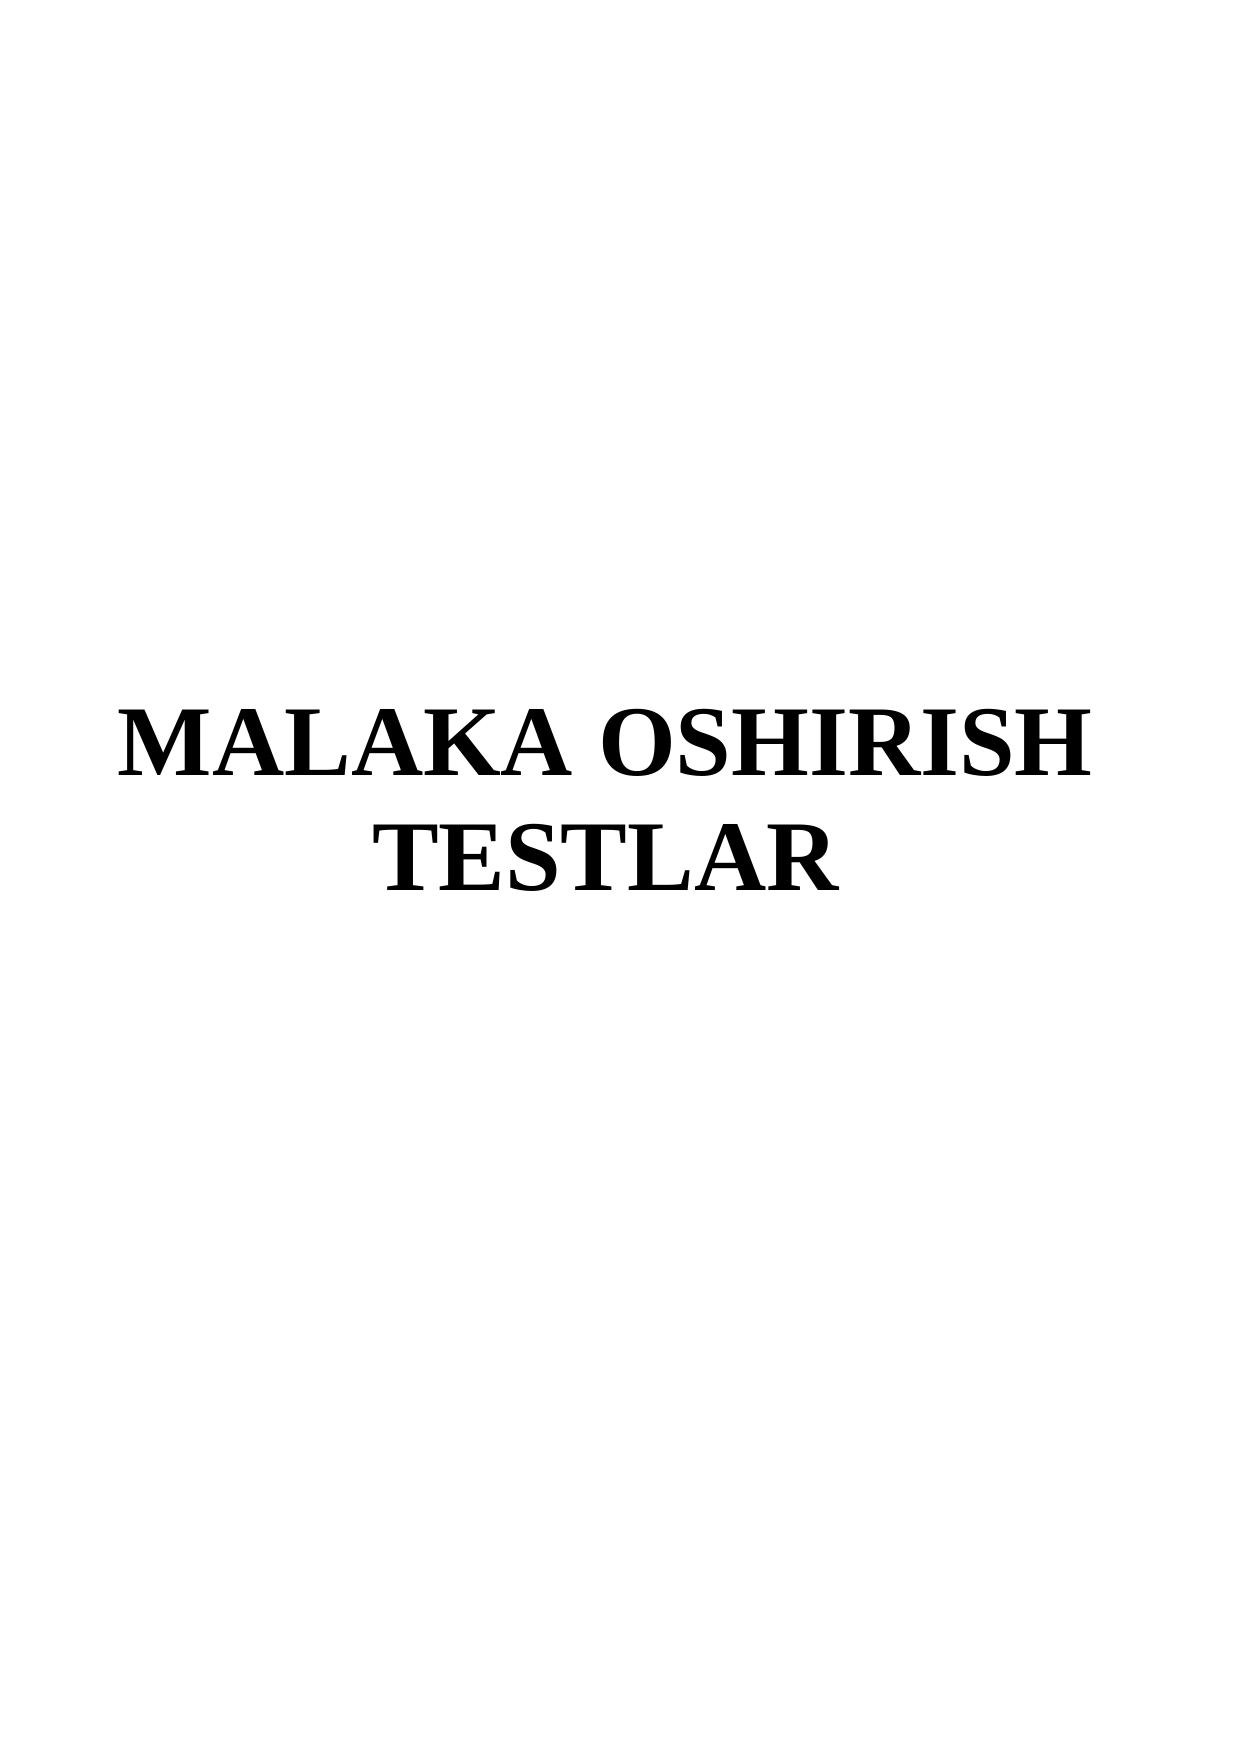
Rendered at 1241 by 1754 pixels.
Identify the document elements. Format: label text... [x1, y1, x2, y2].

text MALAKA OSHIRISH TESTLAR [59, 682, 1152, 912]
